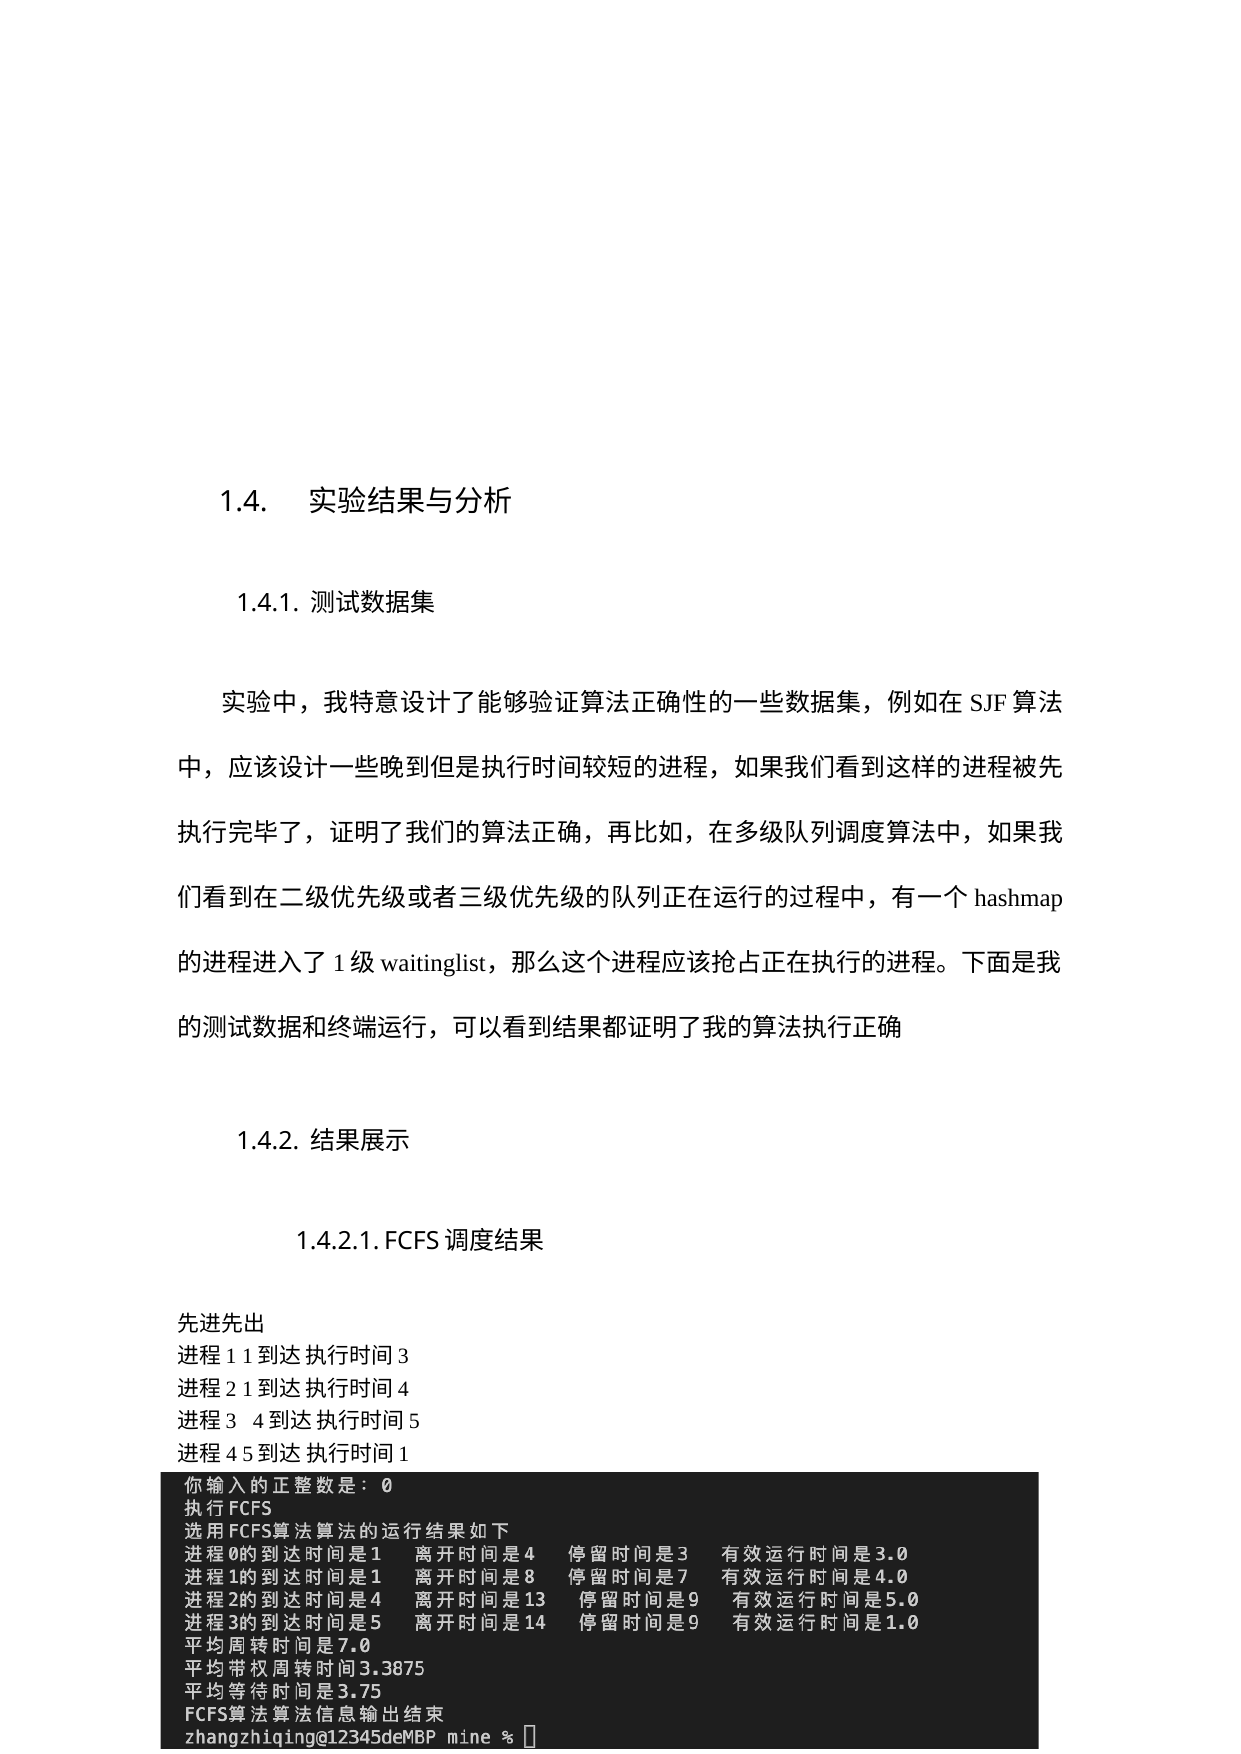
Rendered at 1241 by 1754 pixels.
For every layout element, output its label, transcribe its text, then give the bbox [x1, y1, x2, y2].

text 进程1 1到达 执行时间3 [177, 1338, 1063, 1370]
text FCFS调度结果 [295, 1206, 1063, 1271]
text 进程3 4到达 执行时间5 [177, 1403, 1063, 1435]
text 结果展示 [236, 1106, 1063, 1171]
text 实验中，我特意设计了能够验证算法正确性的一些数据集，例如在SJF算法中，应该设计一些晚到但是执行时间较短的进程，如果我们看到这样的进程被先执行完毕了，证明了我们的算法正确，再比如，在多级队列调度算法中，如果我们看到在二级优先级或者三级优先级的队列正在运行的过程中，有一个hashmap的进程进入了1级waitinglist，那么这个进程应该抢占正在执行的进程。下面是我的测试数据和终端运行，可以看到结果都证明了我的算法执行正确 [177, 668, 1063, 1058]
picture [159, 1472, 1038, 1748]
text 进程 4 5到达 执行时间1 [177, 1435, 1063, 1468]
text 先进先出 [177, 1305, 1063, 1338]
text 测试数据集 [236, 568, 1063, 633]
text 进程2 1到达 执行时间4 [177, 1370, 1063, 1403]
list 实验结果与分析 [218, 466, 1063, 531]
